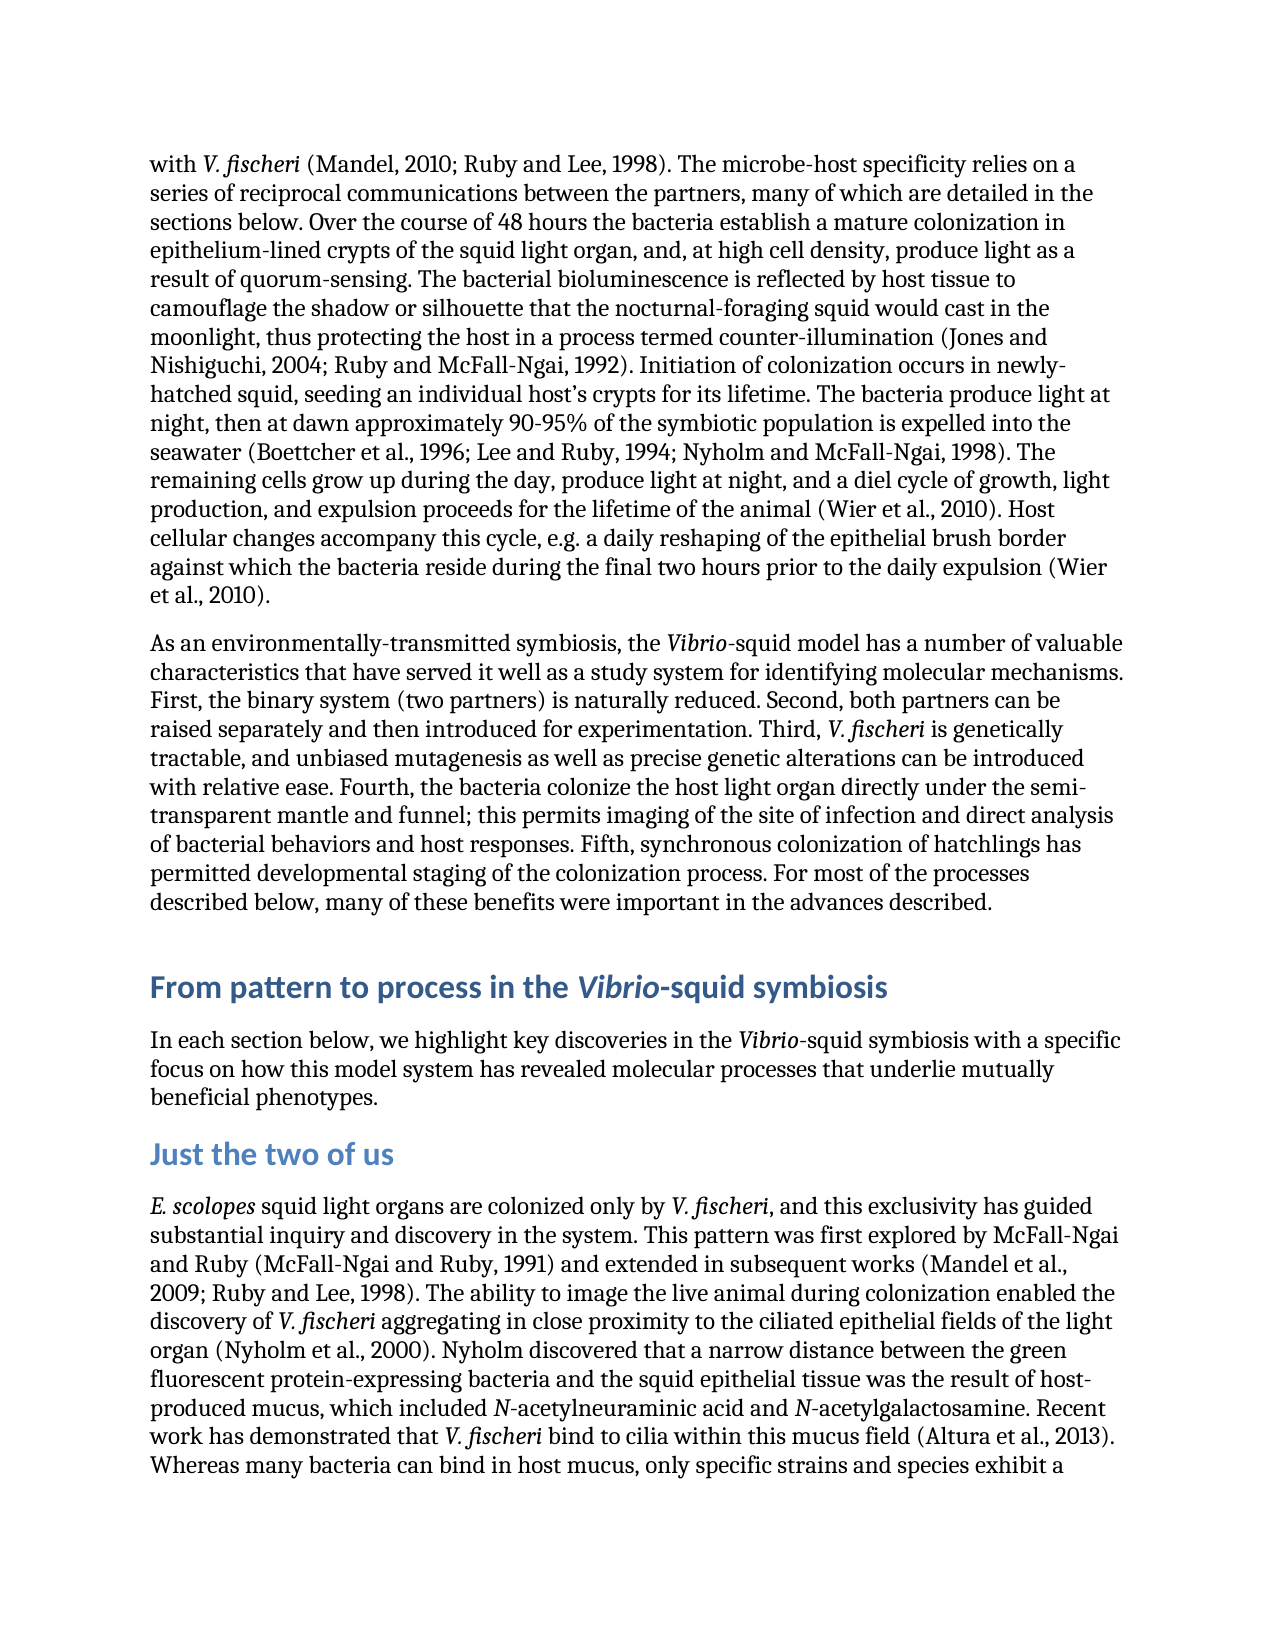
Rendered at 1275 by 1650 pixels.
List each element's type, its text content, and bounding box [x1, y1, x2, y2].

subtitle From pattern to process in the Vibrio-squid symbiosis [150, 966, 1125, 1007]
subtitle Just the two of us [150, 1133, 1125, 1173]
text As an environmentally-transmitted symbiosis, the Vibrio-squid model has a number of valuable characteristics that have served it well as a study system for identifying molecular mechanisms. First, the binary system (two partners) is naturally reduced. Second, both partners can be raised separately and then introduced for experimentation. Third, V. fischeri is genetically tractable, and unbiased mutagenesis as well as precise genetic alterations can be introduced with relative ease. Fourth, the bacteria colonize the host light organ directly under the semi-transparent mantle and funnel; this permits imaging of the site of infection and direct analysis of bacterial behaviors and host responses. Fifth, synchronous colonization of hatchlings has permitted developmental staging of the colonization process. For most of the processes described below, many of these benefits were important in the advances described. [150, 629, 1125, 916]
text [150, 1192, 1125, 1480]
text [150, 150, 1125, 610]
text In each section below, we highlight key discoveries in the Vibrio-squid symbiosis with a specific focus on how this model system has revealed molecular processes that underlie mutually beneficial phenotypes. [150, 1026, 1125, 1112]
